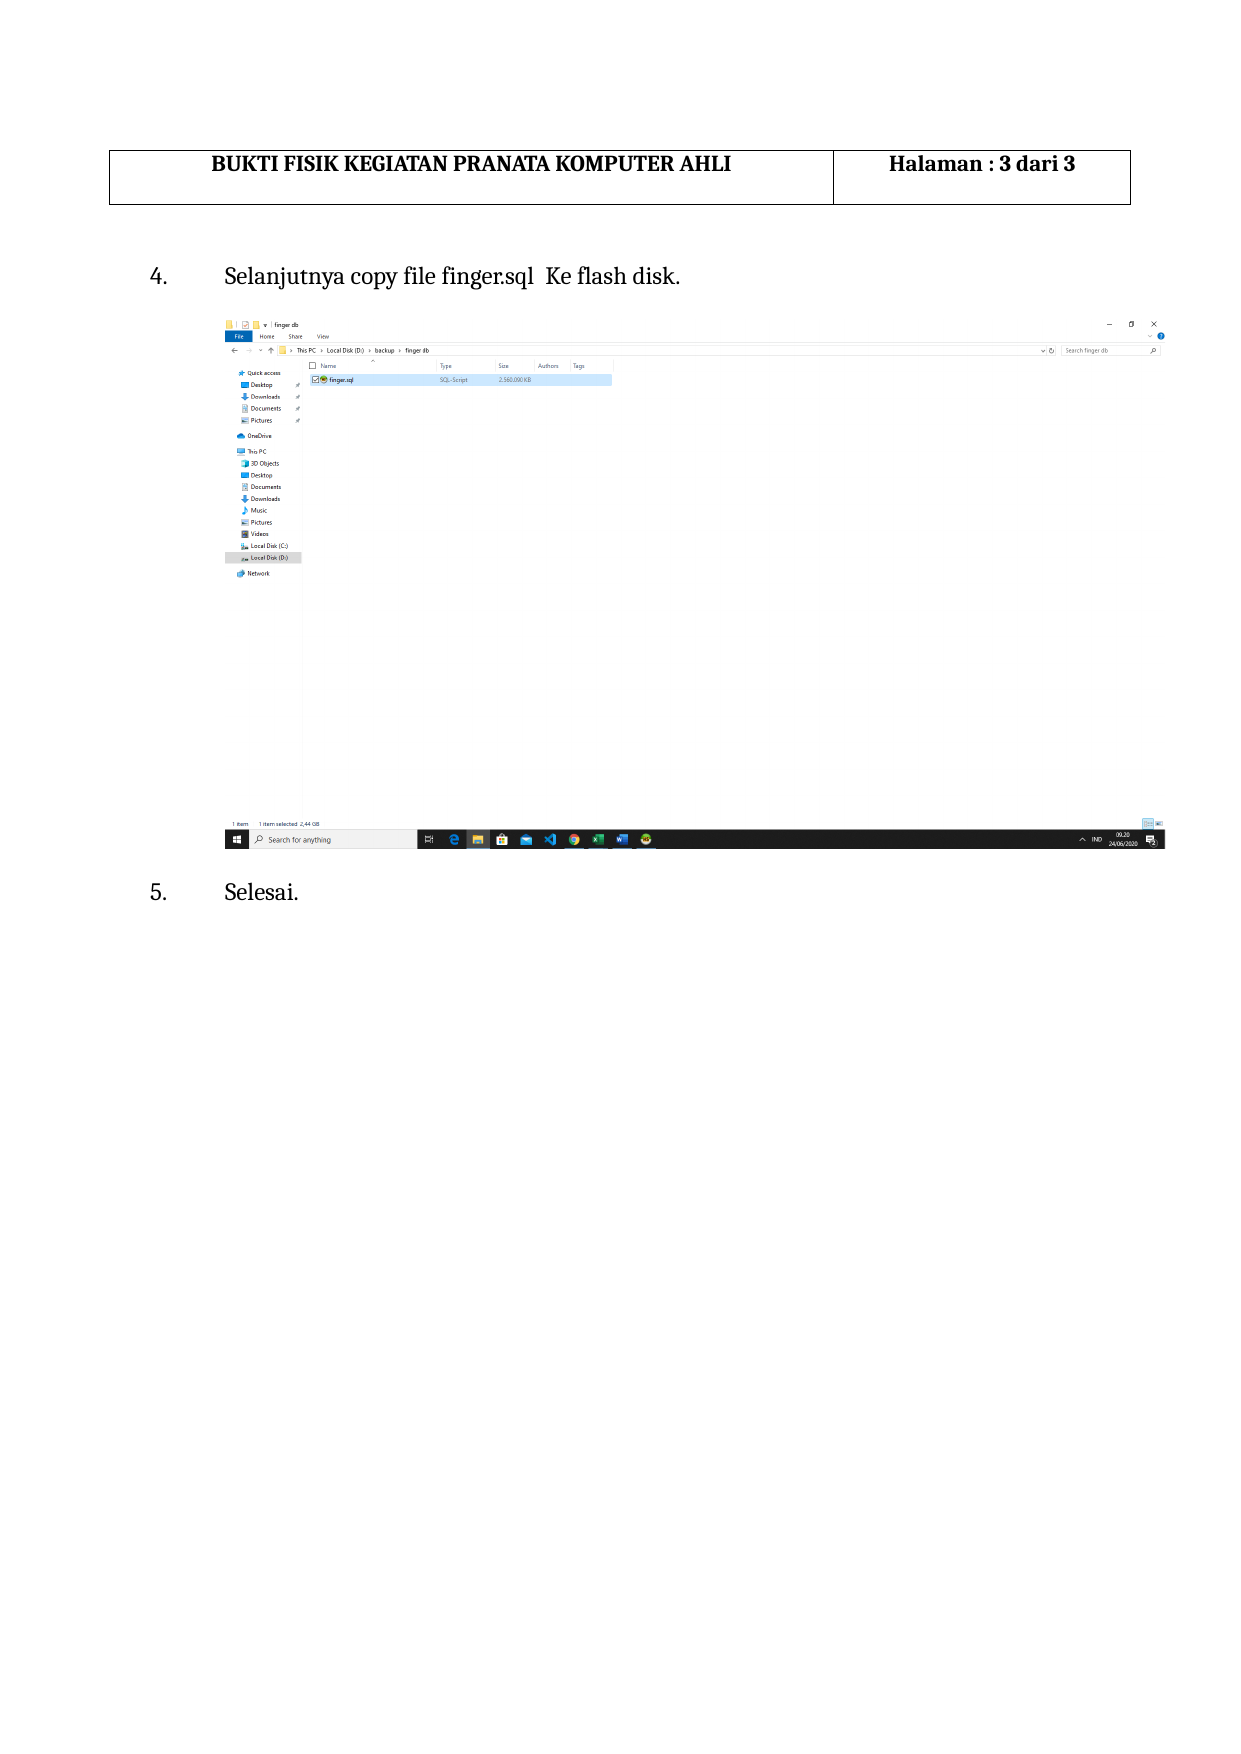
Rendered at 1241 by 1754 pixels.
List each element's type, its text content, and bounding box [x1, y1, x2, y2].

picture [225, 319, 1166, 849]
list Selesai. [150, 877, 1090, 906]
list Selanjutnya copy file finger.sql Ke flash disk. [150, 262, 1090, 291]
table_header BUKTI FISIK KEGIATAN PRANATA KOMPUTER AHLI [110, 151, 833, 204]
table_header Halaman : 3 dari 3 [834, 151, 1130, 204]
